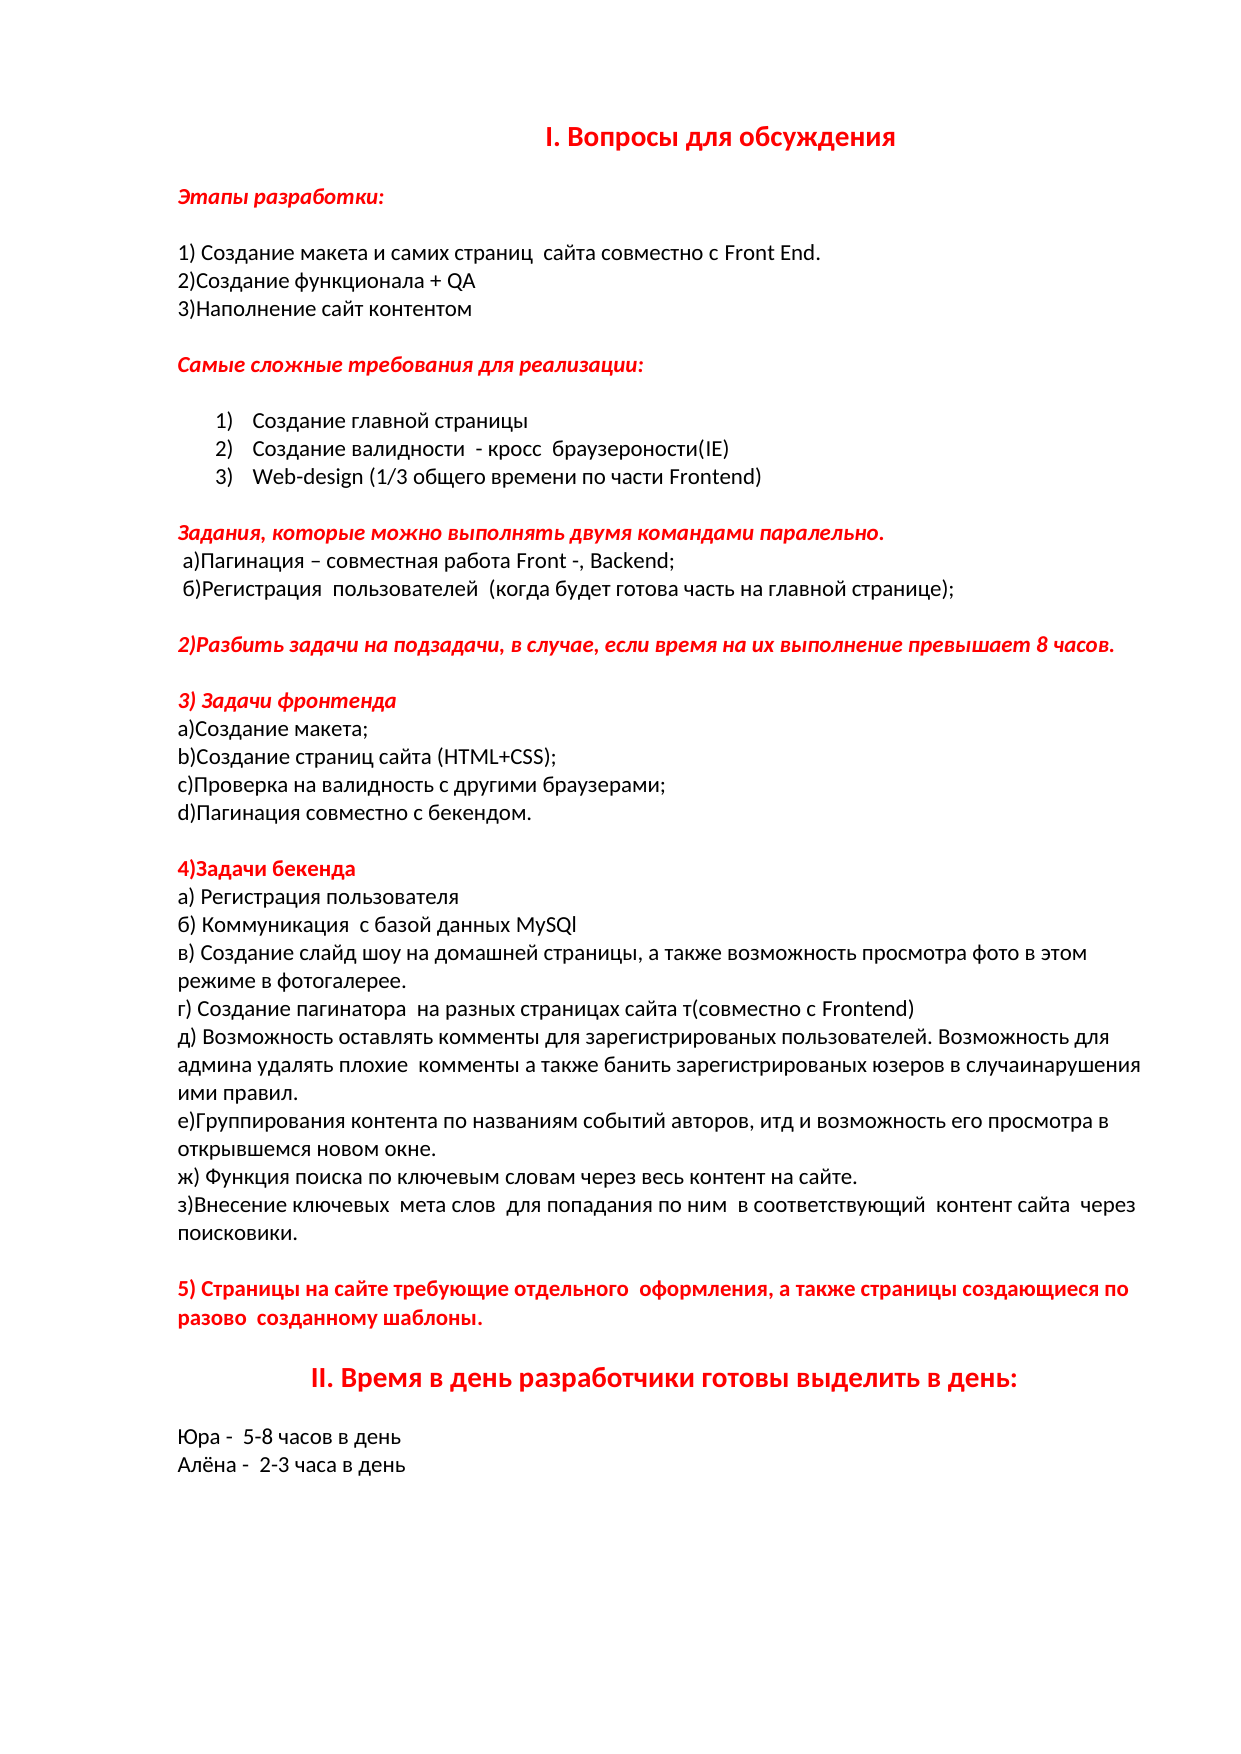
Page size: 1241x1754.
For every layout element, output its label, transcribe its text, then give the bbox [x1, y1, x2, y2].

text г) Создание пагинатора на разных страницах сайта т(совместно с Frontend) [177, 994, 1152, 1022]
text Задания, которые можно выполнять двумя командами паралельно. [177, 518, 1152, 546]
text Самые сложные требования для реализации: [177, 350, 1152, 378]
text 2)Cоздание функционала + QA [177, 266, 1152, 294]
text Алёна - 2-3 часа в день [177, 1450, 1152, 1478]
text Этапы разработки: [177, 182, 1152, 210]
text 4)Задачи бекенда [177, 854, 1152, 882]
text 5) Страницы на сайте требующие отдельного оформления, а также страницы создающиеся по разово созданному шаблоны. [177, 1274, 1152, 1331]
text Юра - 5-8 часов в день [177, 1422, 1152, 1450]
list Web-design (1/3 общего времени по части Frontend) [215, 462, 1152, 490]
text б) Коммуникация с базой данных MySQl [177, 910, 1152, 938]
text б)Регистрация пользователей (когда будет готова часть на главной странице); [177, 574, 1152, 602]
list I. Вопросы для обсуждения [290, 118, 1152, 154]
text a)Создание макета; [177, 714, 1152, 742]
text 3)Наполнение сайт контентом [177, 294, 1152, 322]
text c)Проверка на валидность с другими браузерами; [177, 770, 1152, 798]
text 3) Задачи фронтенда [177, 686, 1152, 714]
text 2)Разбить задачи на подзадачи, в случае, если время на их выполнение превышает 8 часов. [177, 630, 1152, 658]
text д) Возможность оставлять комменты для зарегистрированых пользователей. Возможность для админа удалять плохие комменты а также банить зарегистрированых юзеров в случаинарушения ими правил. [177, 1022, 1152, 1106]
text а)Пагинация – совместная работа Front -, Backend; [177, 546, 1152, 574]
list Создание главной страницы [215, 406, 1152, 434]
text з)Внесение ключевых мета слов для попадания по ним в соответствующий контент сайта через поисковики. [177, 1191, 1152, 1247]
text d)Пагинация совместно с бекендом. [177, 798, 1152, 826]
text в) Создание слайд шоу на домашней страницы, а также возможность просмотра фото в этом режиме в фотогалерее. [177, 938, 1152, 994]
text II. Время в день разработчики готовы выделить в день: [177, 1359, 1152, 1394]
list Создание валидности - кросс браузероности(IE) [215, 434, 1152, 462]
text 1) Создание макета и самих страниц сайта совместно с Front End. [177, 238, 1152, 266]
text е)Группирования контента по названиям событий авторов, итд и возможность его просмотра в открывшемся новом окне. [177, 1106, 1152, 1162]
text b)Cоздание страниц сайта (HTML+CSS); [177, 742, 1152, 770]
text ж) Функция поиска по ключевым словам через весь контент на сайте. [177, 1162, 1152, 1191]
text а) Регистрация пользователя [177, 882, 1152, 910]
